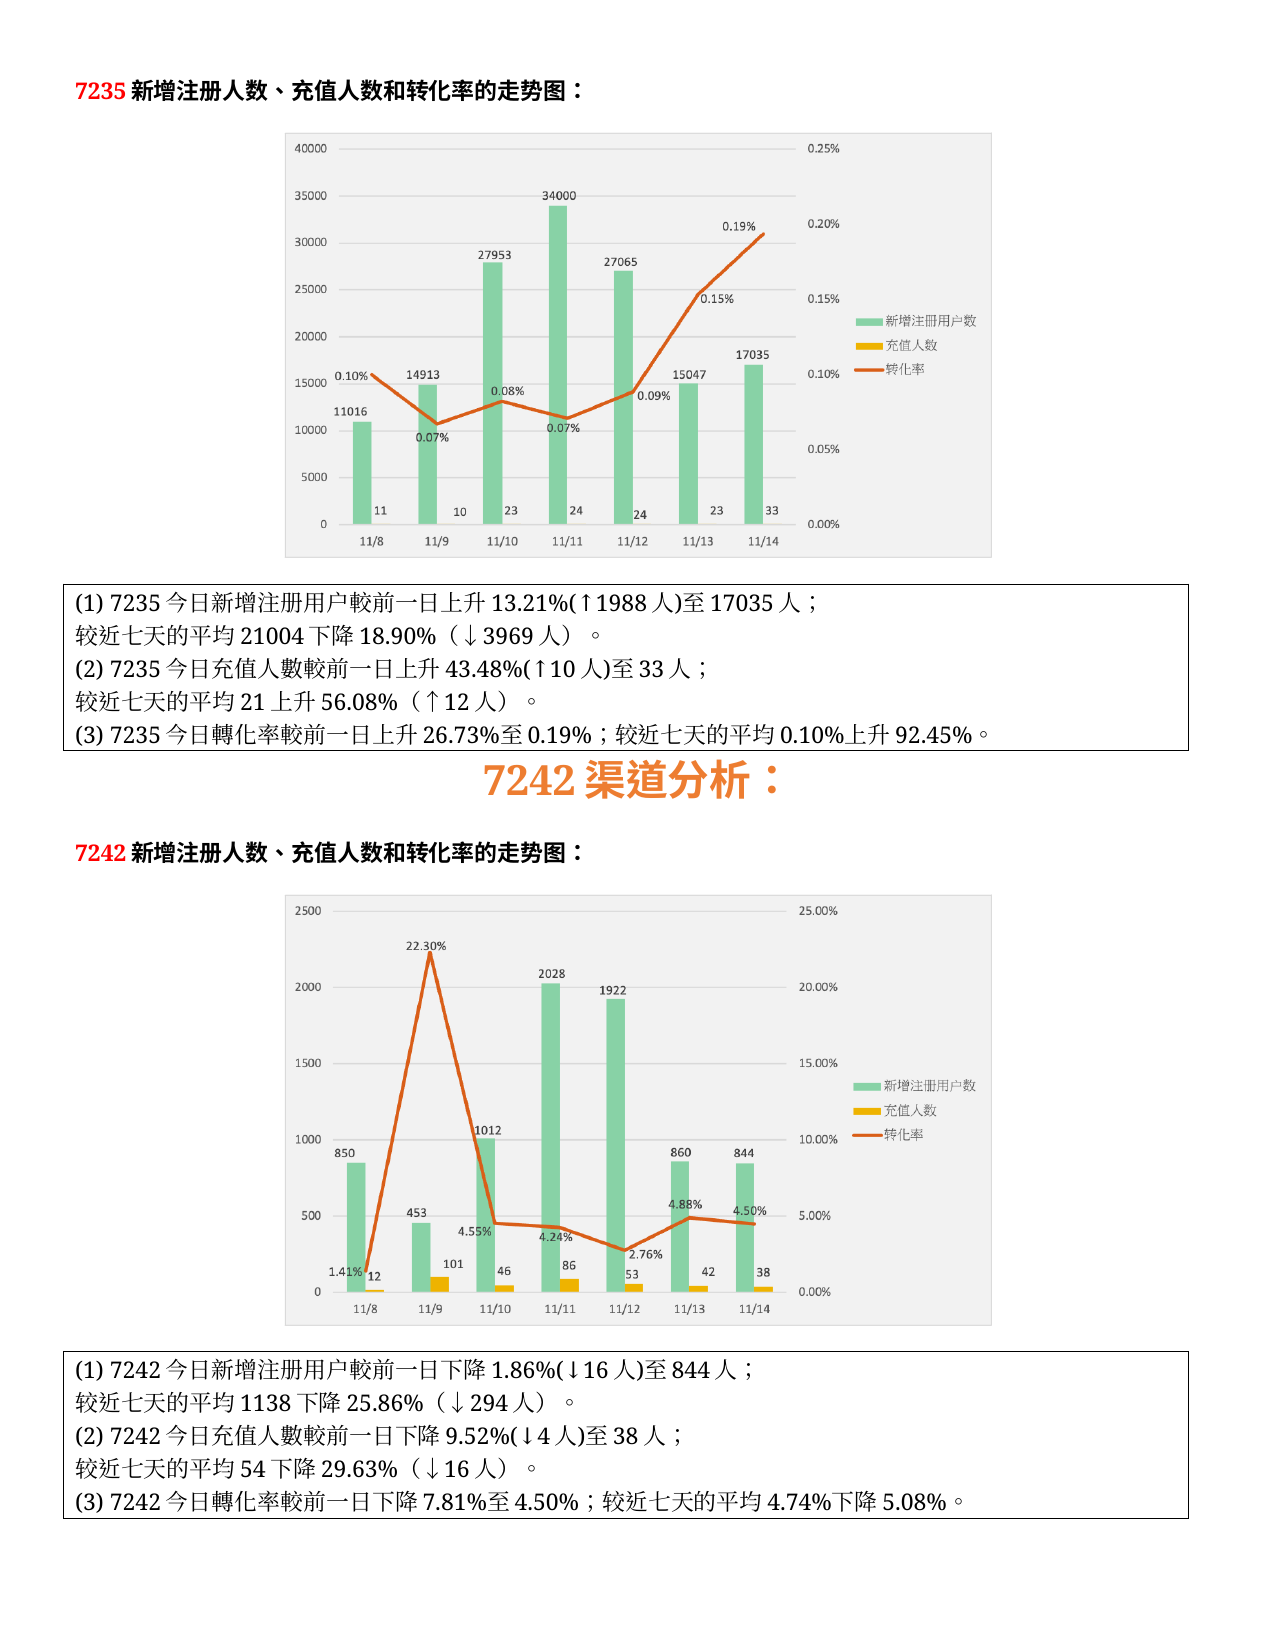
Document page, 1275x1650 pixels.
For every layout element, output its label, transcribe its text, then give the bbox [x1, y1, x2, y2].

text 7235新增注册人数、充值人数和转化率的走势图： [75, 75, 1200, 106]
picture [283, 131, 992, 558]
table_header (1) 7235今日新增注册用户較前一日上升13.21%(↑1988人)至17035人； 较近七天的平均21004下降18.90%（↓3969人）。 (2) 7235今日充值人數較前一日上升43.48%(↑10人)至33人； 较近七天的平均21上升56.08%（↑12人）。 (3) 7235今日轉化率較前一日上升26.73%至0.19%；较近七天的平均0.10%上升92.45%。 [64, 585, 1188, 750]
table_header (1) 7242今日新增注册用户較前一日下降1.86%(↓16人)至844人； 较近七天的平均1138下降25.86%（↓294人）。 (2) 7242今日充值人數較前一日下降9.52%(↓4人)至38人； 较近七天的平均54下降29.63%（↓16人）。 (3) 7242今日轉化率較前一日下降7.81%至4.50%；较近七天的平均4.74%下降5.08%。 [64, 1352, 1188, 1517]
text 7242新增注册人数、充值人数和转化率的走势图： [75, 837, 1200, 868]
picture [283, 894, 992, 1326]
text 7242渠道分析： [75, 751, 1200, 808]
